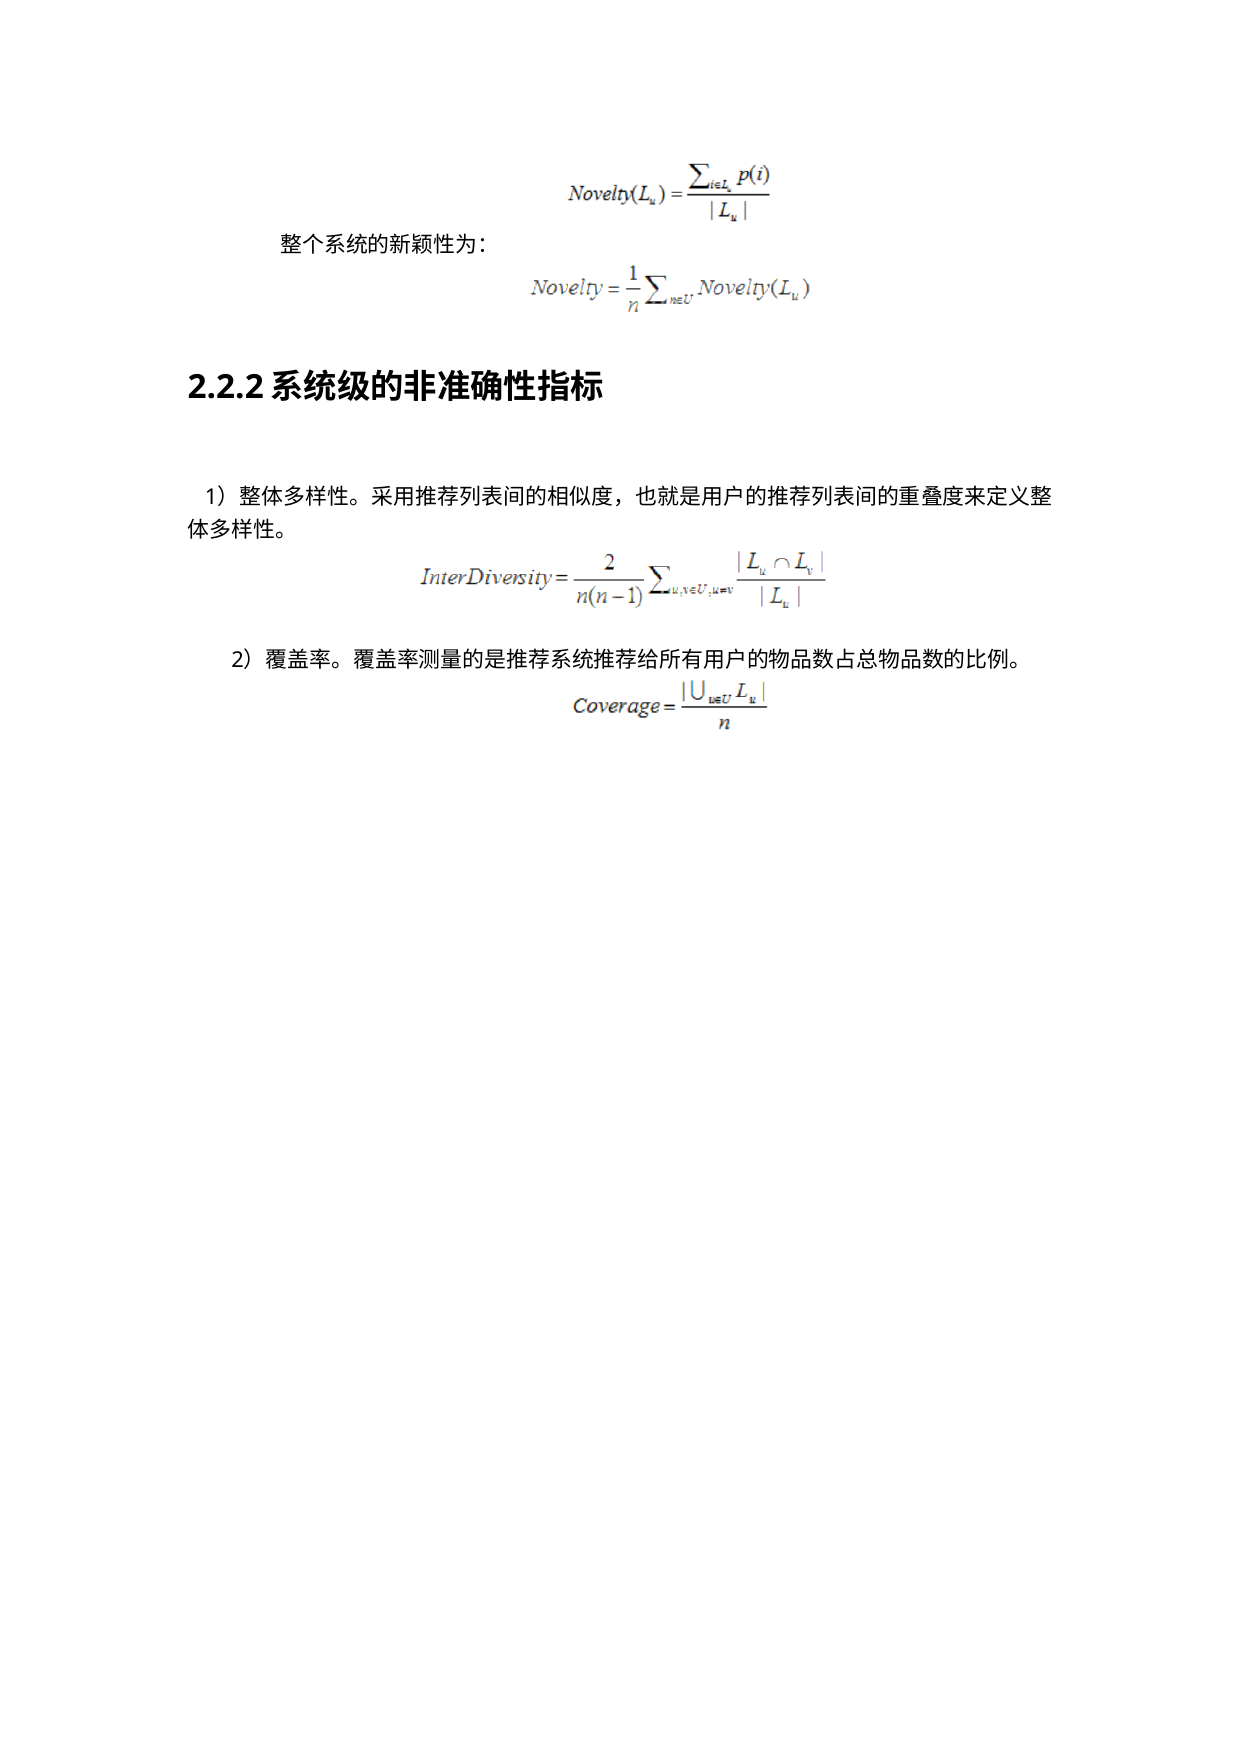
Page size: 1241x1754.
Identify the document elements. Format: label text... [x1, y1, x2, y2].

list 整个系统的新颖性为： [280, 227, 1053, 259]
subtitle 2.2.2系统级的非准确性指标 [187, 352, 1053, 417]
picture [412, 543, 828, 615]
text 2）覆盖率。覆盖率测量的是推荐系统推荐给所有用户的物品数占总物品数的比例。 [187, 641, 1053, 674]
text 1）整体多样性。采用推荐列表间的相似度，也就是用户的推荐列表间的重叠度来定义整体多样性。 [187, 479, 1053, 544]
picture [519, 259, 813, 317]
